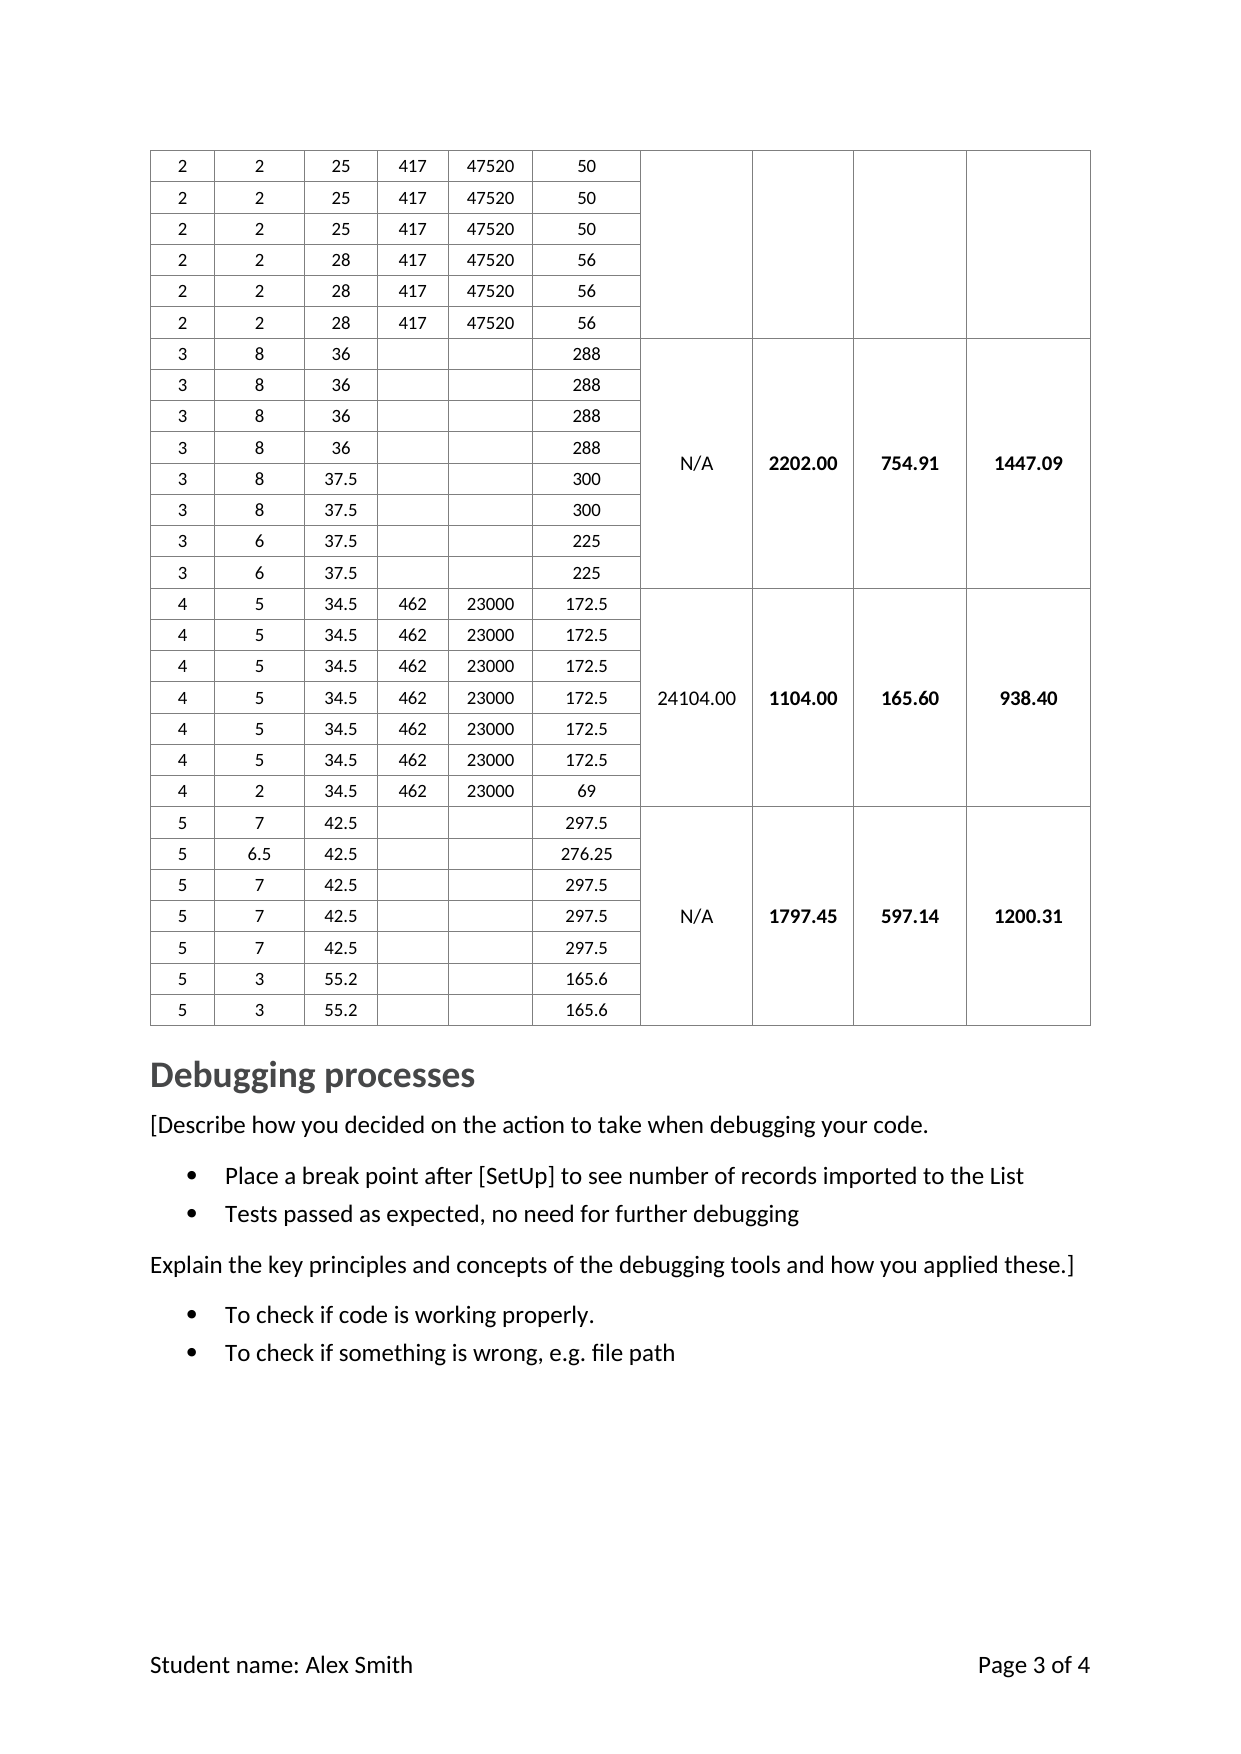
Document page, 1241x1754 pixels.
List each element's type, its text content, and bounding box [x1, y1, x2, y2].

table_cell 462 [378, 620, 448, 650]
table_cell 42.5 [305, 839, 377, 869]
table_cell 2 [151, 151, 214, 181]
table_cell 417 [378, 307, 448, 337]
table_cell 3 [151, 432, 214, 462]
table_cell [449, 495, 532, 525]
table_cell [378, 932, 448, 962]
table_cell 55.2 [305, 964, 377, 994]
table_cell [378, 839, 448, 869]
table_cell [378, 995, 448, 1025]
table_cell [449, 870, 532, 900]
table_cell 3 [151, 495, 214, 525]
table_cell 4 [151, 682, 214, 712]
table_cell 288 [533, 370, 640, 400]
table_cell 2 [215, 151, 304, 181]
table_cell 2 [151, 307, 214, 337]
table_cell [378, 901, 448, 931]
text [Describe how you decided on the action to take when debugging your code. [150, 1109, 1090, 1140]
table_cell 4 [151, 651, 214, 681]
table_cell 50 [533, 214, 640, 244]
table_cell [449, 901, 532, 931]
table_cell 300 [533, 464, 640, 494]
table_cell 34.5 [305, 714, 377, 744]
table_cell 34.5 [305, 745, 377, 775]
table_cell 5 [215, 589, 304, 619]
table_cell 172.5 [533, 682, 640, 712]
table_cell 7 [215, 870, 304, 900]
table_cell 23000 [449, 651, 532, 681]
table_cell 6 [215, 557, 304, 587]
table_cell 34.5 [305, 776, 377, 806]
table_cell 3 [151, 557, 214, 587]
table_cell 172.5 [533, 745, 640, 775]
table_cell 36 [305, 339, 377, 369]
table_cell 4 [151, 745, 214, 775]
table_cell 225 [533, 526, 640, 556]
table_cell N/A [641, 339, 752, 587]
table_cell [449, 526, 532, 556]
table_cell 462 [378, 745, 448, 775]
table_cell 597.14 [854, 807, 966, 1025]
table_cell 2 [215, 276, 304, 306]
table_cell 462 [378, 776, 448, 806]
table_cell 754.91 [854, 339, 966, 587]
table_cell 172.5 [533, 589, 640, 619]
table_cell 8 [215, 432, 304, 462]
table_cell [449, 964, 532, 994]
table_cell 24104.00 [641, 589, 752, 806]
table_cell 2 [215, 776, 304, 806]
text Explain the key principles and concepts of the debugging tools and how you applied these.] [150, 1249, 1090, 1279]
table_cell 47520 [449, 307, 532, 337]
table_cell [449, 370, 532, 400]
table_cell 28 [305, 276, 377, 306]
table_cell 172.5 [533, 620, 640, 650]
table_cell 4 [151, 620, 214, 650]
table_cell 37.5 [305, 526, 377, 556]
table_cell 28 [305, 245, 377, 275]
table_cell 297.5 [533, 807, 640, 837]
table_cell 165.6 [533, 995, 640, 1025]
table_cell 42.5 [305, 901, 377, 931]
table_cell 297.5 [533, 901, 640, 931]
table_cell 417 [378, 182, 448, 212]
table_cell 4 [151, 714, 214, 744]
table_cell 5 [151, 807, 214, 837]
table_cell [378, 370, 448, 400]
table_cell 2 [215, 245, 304, 275]
table_cell 36 [305, 370, 377, 400]
table_cell [378, 870, 448, 900]
table_cell [449, 557, 532, 587]
table_cell 4 [151, 589, 214, 619]
table_cell 56 [533, 245, 640, 275]
table_cell 8 [215, 401, 304, 431]
table_cell 3 [151, 339, 214, 369]
table_cell 3 [215, 964, 304, 994]
table_cell 297.5 [533, 932, 640, 962]
table_cell [378, 432, 448, 462]
table_cell 938.40 [967, 589, 1090, 806]
table_cell [449, 932, 532, 962]
table_cell 25 [305, 214, 377, 244]
table_cell 56 [533, 276, 640, 306]
table_cell 5 [151, 995, 214, 1025]
table_cell [449, 464, 532, 494]
table_cell 36 [305, 401, 377, 431]
table_cell 23000 [449, 776, 532, 806]
list To check if code is working properly. [187, 1299, 1090, 1330]
table_cell [449, 807, 532, 837]
table_cell 42.5 [305, 932, 377, 962]
table_cell 2 [151, 245, 214, 275]
table_cell 1104.00 [753, 589, 853, 806]
table_cell [449, 401, 532, 431]
table_cell 462 [378, 682, 448, 712]
table_cell 462 [378, 589, 448, 619]
table_cell 7 [215, 932, 304, 962]
table_cell 1447.09 [967, 339, 1090, 587]
table_cell 47520 [449, 276, 532, 306]
table_cell [449, 432, 532, 462]
table_cell 34.5 [305, 589, 377, 619]
list To check if something is wrong, e.g. file path [187, 1337, 1090, 1368]
table_cell 417 [378, 151, 448, 181]
table_cell 4 [151, 776, 214, 806]
table_cell 417 [378, 214, 448, 244]
table_cell 50 [533, 151, 640, 181]
table_cell [449, 839, 532, 869]
table_cell 34.5 [305, 620, 377, 650]
table_cell 462 [378, 714, 448, 744]
table_cell 6 [215, 526, 304, 556]
table_cell 2 [215, 214, 304, 244]
table_cell 3 [151, 401, 214, 431]
table_cell 1797.45 [753, 807, 853, 1025]
table_cell 3 [151, 464, 214, 494]
table_cell 417 [378, 245, 448, 275]
table_cell 8 [215, 339, 304, 369]
table_cell 288 [533, 432, 640, 462]
table_cell 23000 [449, 620, 532, 650]
table_cell 5 [215, 714, 304, 744]
table_cell 6.5 [215, 839, 304, 869]
table_cell 42.5 [305, 870, 377, 900]
table_cell 288 [533, 339, 640, 369]
table_cell 165.60 [854, 589, 966, 806]
table_cell 7 [215, 901, 304, 931]
table_cell 47520 [449, 245, 532, 275]
table_cell 2 [215, 182, 304, 212]
table_cell 225 [533, 557, 640, 587]
list Place a break point after [SetUp] to see number of records imported to the List [187, 1160, 1090, 1191]
table_cell 34.5 [305, 682, 377, 712]
table_cell 25 [305, 151, 377, 181]
table_cell 28 [305, 307, 377, 337]
table_cell 2 [215, 307, 304, 337]
table_cell [449, 995, 532, 1025]
table_cell 3 [151, 370, 214, 400]
table_cell 462 [378, 651, 448, 681]
table_cell 297.5 [533, 870, 640, 900]
table_cell 5 [215, 651, 304, 681]
table_cell [378, 495, 448, 525]
table_cell 2 [151, 214, 214, 244]
table_cell 300 [533, 495, 640, 525]
table_cell 8 [215, 495, 304, 525]
table_cell 5 [151, 964, 214, 994]
table_cell 37.5 [305, 464, 377, 494]
table_cell 2202.00 [753, 339, 853, 587]
table_cell 417 [378, 276, 448, 306]
table_cell 42.5 [305, 807, 377, 837]
table_cell 5 [151, 870, 214, 900]
table_cell N/A [641, 807, 752, 1025]
table_cell 47520 [449, 151, 532, 181]
table_cell 8 [215, 370, 304, 400]
table_cell 47520 [449, 182, 532, 212]
table_cell [378, 964, 448, 994]
table_cell 172.5 [533, 714, 640, 744]
table_cell 5 [215, 620, 304, 650]
table_cell 36 [305, 432, 377, 462]
table_cell 56 [533, 307, 640, 337]
table_cell [378, 401, 448, 431]
table_cell 8 [215, 464, 304, 494]
table_cell 69 [533, 776, 640, 806]
table_cell 5 [215, 682, 304, 712]
table_cell [378, 557, 448, 587]
table_cell [378, 464, 448, 494]
table_cell 47520 [449, 214, 532, 244]
table_cell 3 [151, 526, 214, 556]
table_cell 23000 [449, 714, 532, 744]
table_cell 23000 [449, 745, 532, 775]
table_cell 55.2 [305, 995, 377, 1025]
list Tests passed as expected, no need for further debugging [187, 1198, 1090, 1229]
table_cell 34.5 [305, 651, 377, 681]
table_cell 288 [533, 401, 640, 431]
table_cell 3 [215, 995, 304, 1025]
subtitle Debugging processes [150, 1051, 1090, 1097]
table_cell 5 [151, 932, 214, 962]
table_cell 23000 [449, 682, 532, 712]
table_cell 5 [151, 901, 214, 931]
table_cell [378, 339, 448, 369]
table_cell 2 [151, 276, 214, 306]
table_cell 7 [215, 807, 304, 837]
table_cell [449, 339, 532, 369]
table_cell 1200.31 [967, 807, 1090, 1025]
table_cell 5 [215, 745, 304, 775]
table_cell 37.5 [305, 557, 377, 587]
table_cell 172.5 [533, 651, 640, 681]
table_cell 23000 [449, 589, 532, 619]
table_cell 37.5 [305, 495, 377, 525]
table_cell 165.6 [533, 964, 640, 994]
table_cell [378, 526, 448, 556]
table_cell 5 [151, 839, 214, 869]
table_cell [378, 807, 448, 837]
table_cell 276.25 [533, 839, 640, 869]
table_cell 50 [533, 182, 640, 212]
table_cell 2 [151, 182, 214, 212]
table_cell 25 [305, 182, 377, 212]
